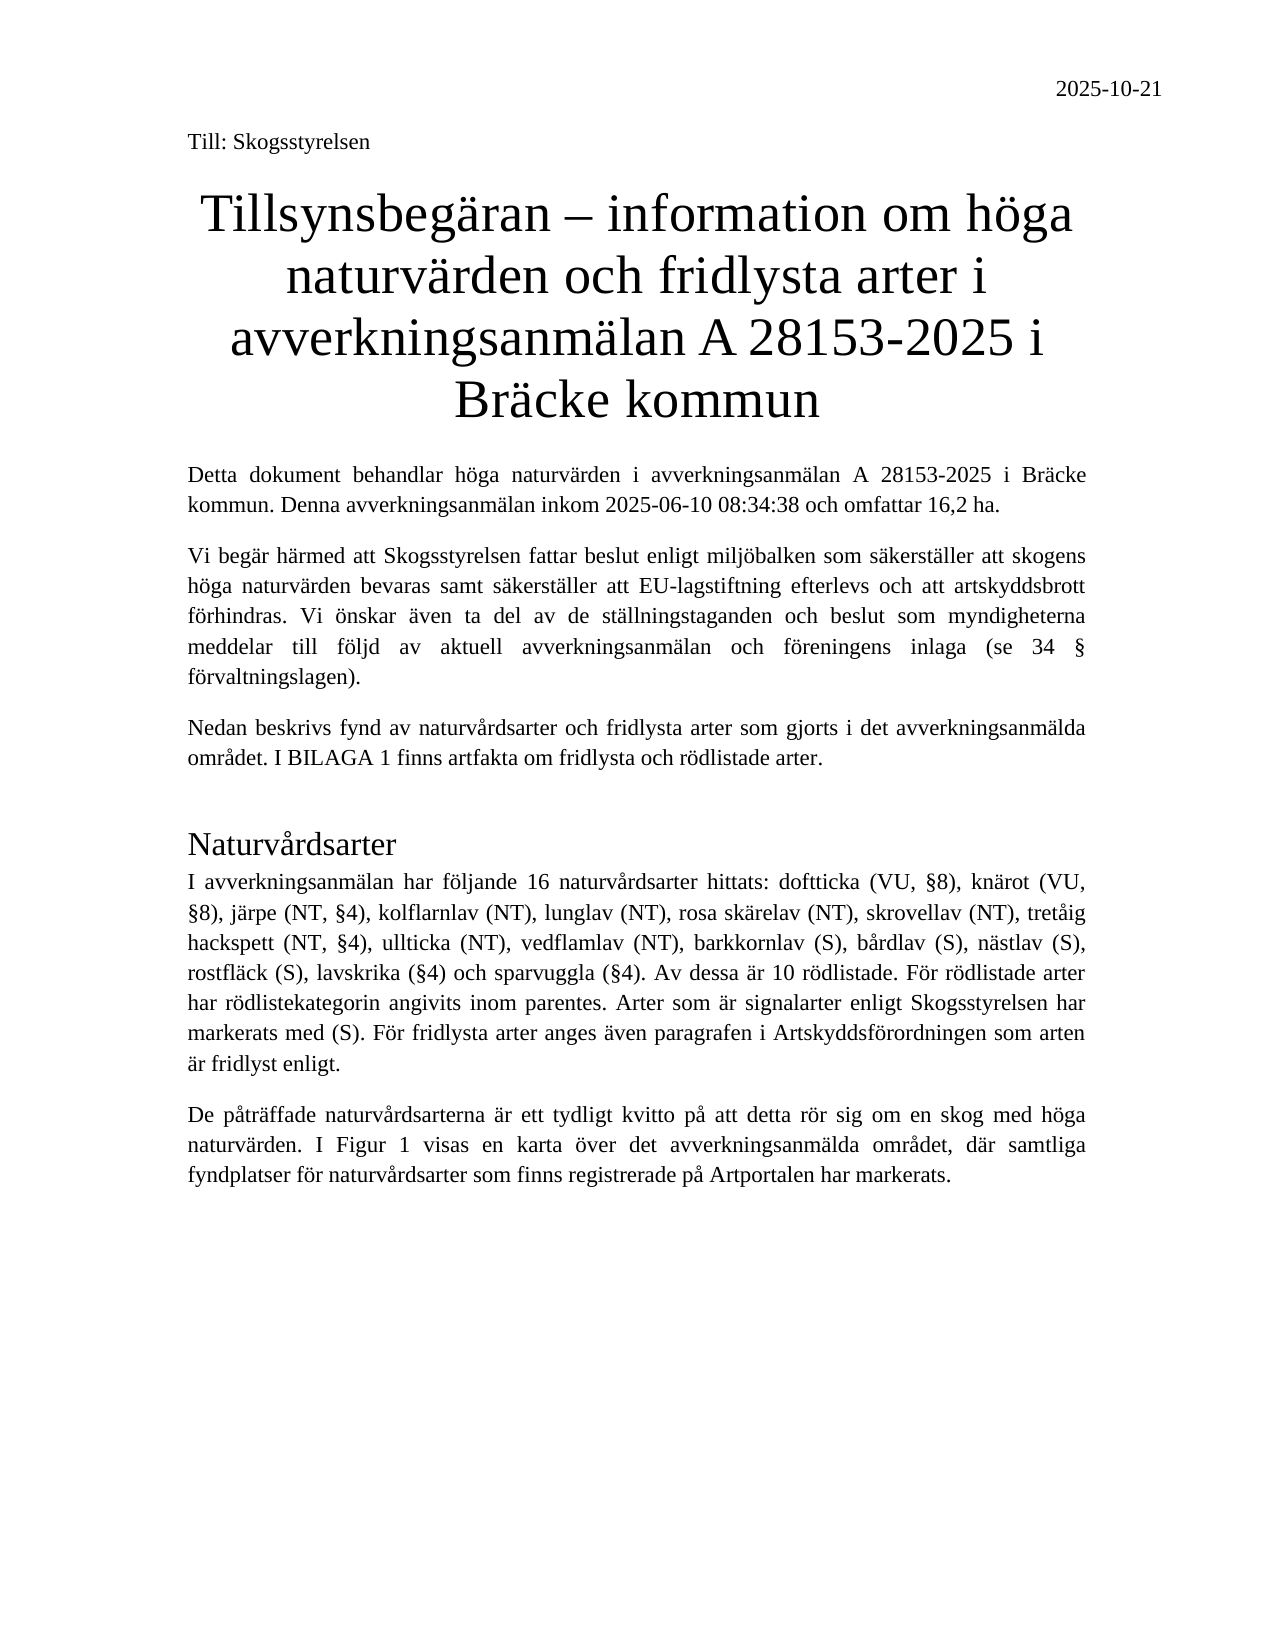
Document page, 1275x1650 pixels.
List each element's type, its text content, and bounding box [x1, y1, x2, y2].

subtitle Naturvårdsarter [187, 824, 1087, 863]
text I avverkningsanmälan har följande 16 naturvårdsarter hittats: doftticka (VU, §8), knärot (VU, §8), järpe (NT, §4), kolflarnlav (NT), lunglav (NT), rosa skärelav (NT), skrovellav (NT), tretåig hackspett (NT, §4), ullticka (NT), vedflamlav (NT), barkkornlav (S), bårdlav (S), nästlav (S), rostfläck (S), lavskrika (§4) och sparvuggla (§4). Av dessa är 10 rödlistade. För rödlistade arter har rödlistekategorin angivits inom parentes. Arter som är signalarter enligt Skogsstyrelsen har markerats med (S). För fridlysta arter anges även paragrafen i Artskyddsförordningen som arten är fridlyst enligt. [187, 868, 1087, 1076]
text Detta dokument behandlar höga naturvärden i avverkningsanmälan A 28153-2025 i Bräcke kommun. Denna avverkningsanmälan inkom 2025-06-10 08:34:38 och omfattar 16,2 ha. [187, 461, 1087, 517]
text Nedan beskrivs fynd av naturvårdsarter och fridlysta arter som gjorts i det avverkningsanmälda området. I BILAGA 1 finns artfakta om fridlysta och rödlistade arter. [187, 714, 1087, 771]
text Vi begär härmed att Skogsstyrelsen fattar beslut enligt miljöbalken som säkerställer att skogens höga naturvärden bevaras samt säkerställer att EU-lagstiftning efterlevs och att artskyddsbrott förhindras. Vi önskar även ta del av de ställningstaganden och beslut som myndigheterna meddelar till följd av aktuell avverkningsanmälan och föreningens inlaga (se 34 § förvaltningslagen). [187, 542, 1087, 689]
text De påträffade naturvårdsarterna är ett tydligt kvitto på att detta rör sig om en skog med höga naturvärden. I Figur 1 visas en karta över det avverkningsanmälda området, där samtliga fyndplatser för naturvårdsarter som finns registrerade på Artportalen har markerats. [187, 1101, 1087, 1187]
title Tillsynsbegäran – information om höga naturvärden och fridlysta arter i avverkningsanmälan A 28153-2025 i Bräcke kommun [187, 180, 1087, 429]
